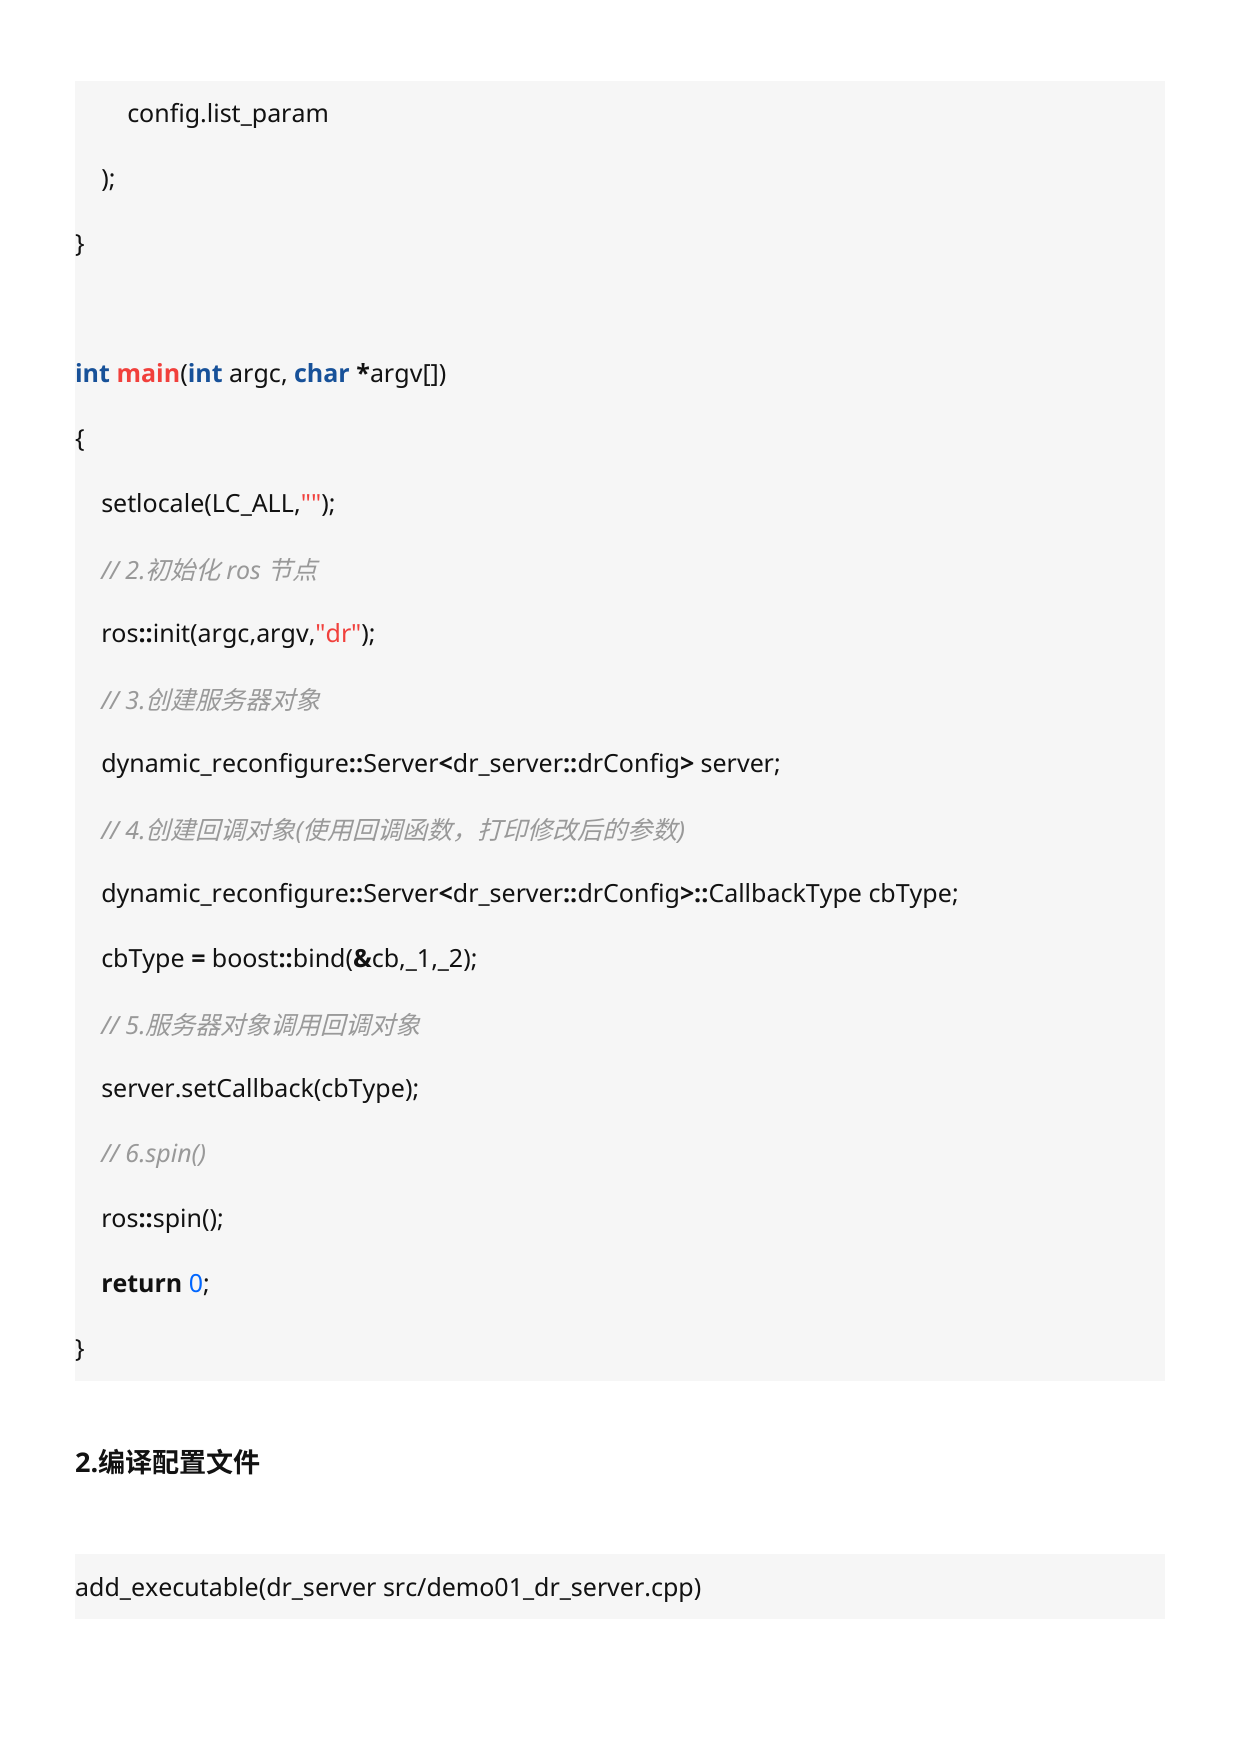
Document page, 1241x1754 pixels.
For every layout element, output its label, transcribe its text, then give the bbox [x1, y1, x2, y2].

text dynamic_reconfigure::Server<dr_server::drConfig>::CallbackType cbType; [75, 861, 1165, 926]
text } [75, 211, 1165, 276]
text return 0; [75, 1251, 1165, 1316]
text setlocale(LC_ALL,""); [75, 471, 1165, 536]
text int main(int argc, char *argv[]) [75, 341, 1165, 406]
text cbType = boost::bind(&cb,_1,_2); [75, 926, 1165, 991]
text } [75, 1316, 1165, 1381]
text // 3.创建服务器对象 [75, 666, 1165, 731]
text server.setCallback(cbType); [75, 1056, 1165, 1121]
text // 6.spin() [75, 1121, 1165, 1186]
text ); [75, 146, 1165, 211]
text ros::spin(); [75, 1186, 1165, 1251]
text // 2.初始化 ros 节点 [75, 536, 1165, 601]
text { [75, 406, 1165, 471]
text dynamic_reconfigure::Server<dr_server::drConfig> server; [75, 731, 1165, 796]
text // 5.服务器对象调用回调对象 [75, 991, 1165, 1056]
subtitle 2.编译配置文件 [75, 1428, 1165, 1493]
text config.list_param [75, 81, 1165, 146]
text add_executable(dr_server src/demo01_dr_server.cpp) [75, 1554, 1165, 1619]
text // 4.创建回调对象(使用回调函数，打印修改后的参数) [75, 796, 1165, 861]
text ros::init(argc,argv,"dr"); [75, 601, 1165, 666]
